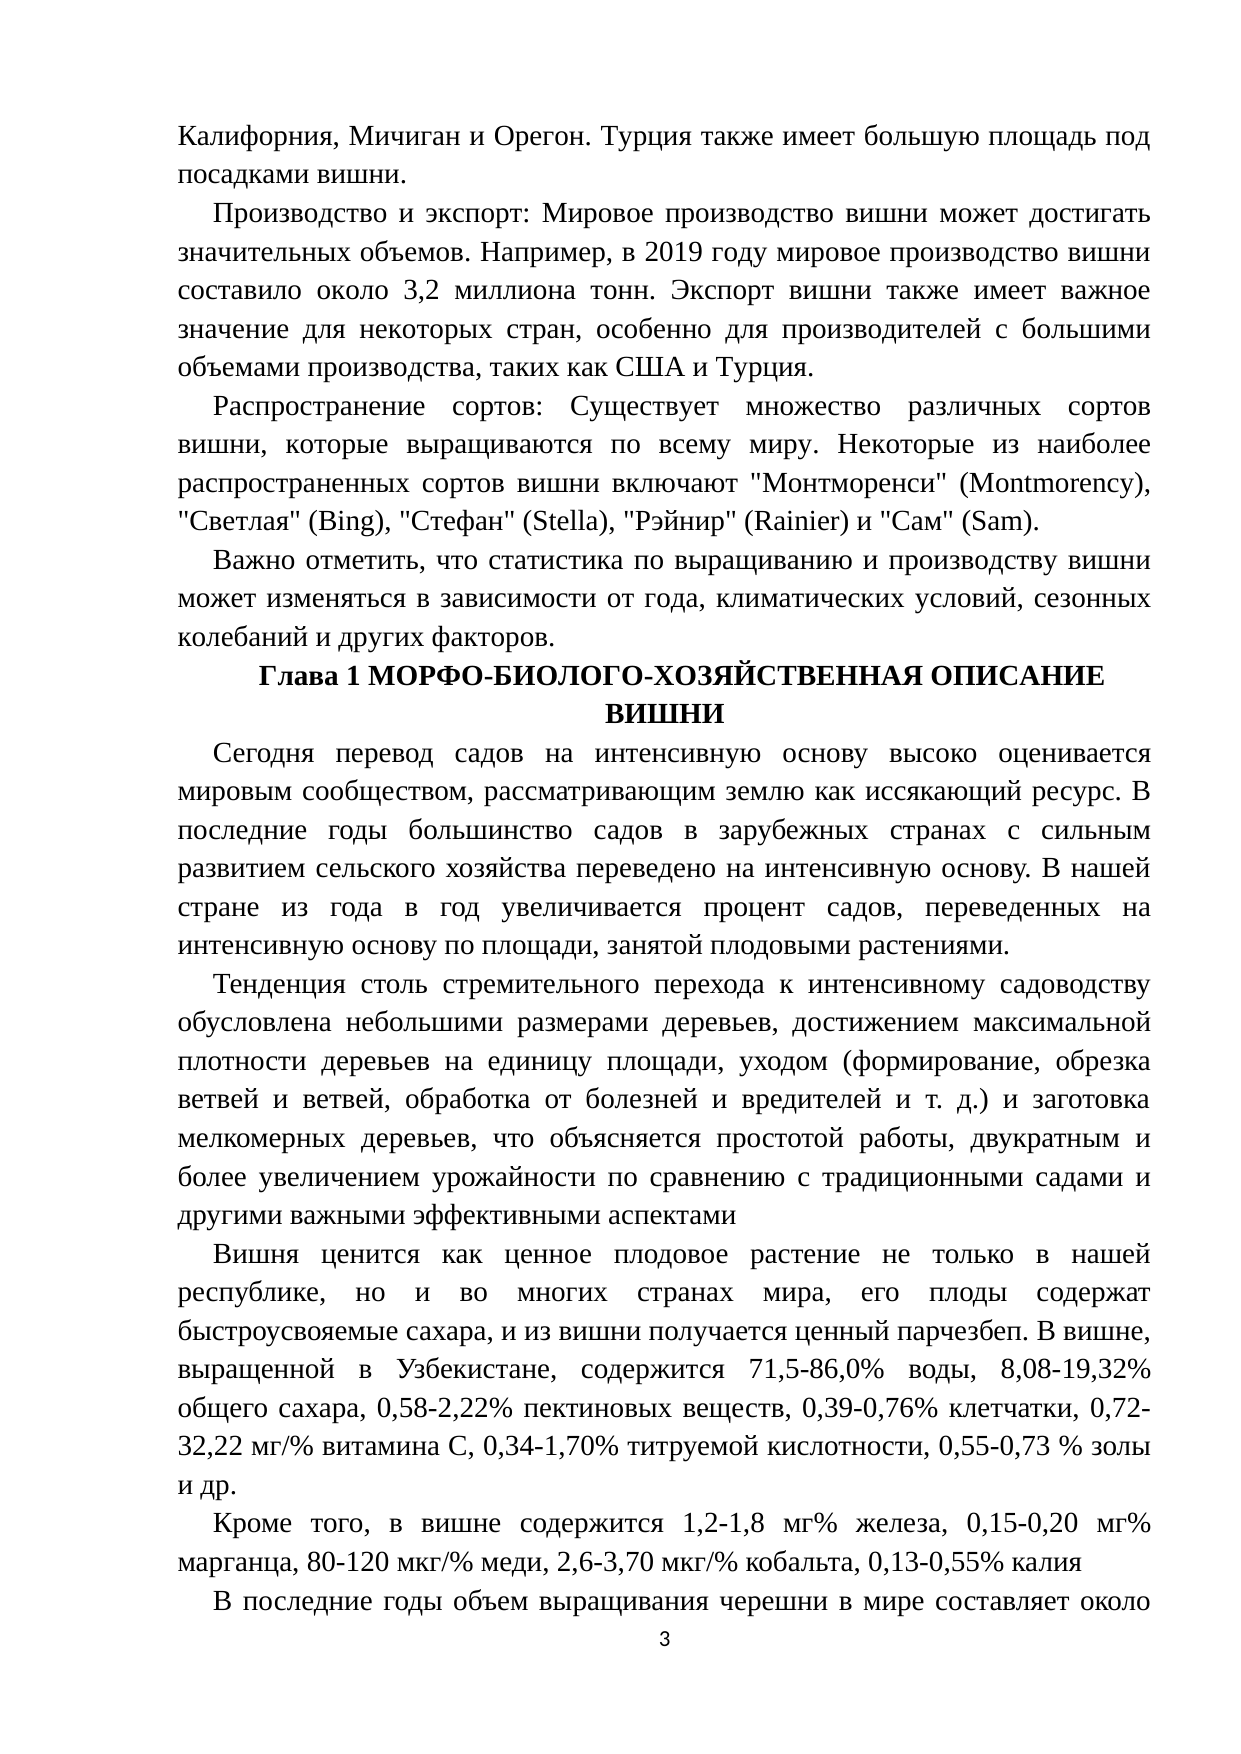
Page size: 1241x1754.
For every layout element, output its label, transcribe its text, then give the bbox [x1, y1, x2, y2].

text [177, 1583, 1152, 1616]
text Сегодня перевод садов на интенсивную основу высоко оценивается мировым сообществом, рассматривающим землю как иссякающий ресурс. В последние годы большинство садов в зарубежных странах с сильным развитием сельского хозяйства переведено на интенсивную основу. В нашей стране из года в год увеличивается процент садов, переведенных на интенсивную основу по площади, занятой плодовыми растениями. [177, 735, 1152, 961]
text Кроме того, в вишне содержится 1,2-1,8 мг% железа, 0,15-0,20 мг% марганца, 80-120 мкг/% меди, 2,6-3,70 мкг/% кобальта, 0,13-0,55% калия [177, 1506, 1152, 1578]
subtitle Глава 1 МОРФО-БИОЛОГО-ХОЗЯЙСТВЕННАЯ ОПИСАНИЕ ВИШНИ [177, 658, 1152, 730]
text Вишня ценится как ценное плодовое растение не только в нашей республике, но и во многих странах мира, его плоды содержат быстроусвояемые сахара, и из вишни получается ценный парчезбеп. В вишне, выращенной в Узбекистане, содержится 71,5-86,0% воды, 8,08-19,32% общего сахара, 0,58-2,22% пектиновых веществ, 0,39-0,76% клетчатки, 0,72-32,22 мг/% витамина С, 0,34-1,70% титруемой кислотности, 0,55-0,73 % золы и др. [177, 1236, 1152, 1501]
text Тенденция столь стремительного перехода к интенсивному садоводству обусловлена ​​небольшими размерами деревьев, достижением максимальной плотности деревьев на единицу площади, уходом (формирование, обрезка ветвей и ветвей, обработка от болезней и вредителей и т. д.) и заготовка мелкомерных деревьев, что объясняется простотой работы, двукратным и более увеличением урожайности по сравнению с традиционными садами и другими важными эффективными аспектами [177, 966, 1152, 1231]
